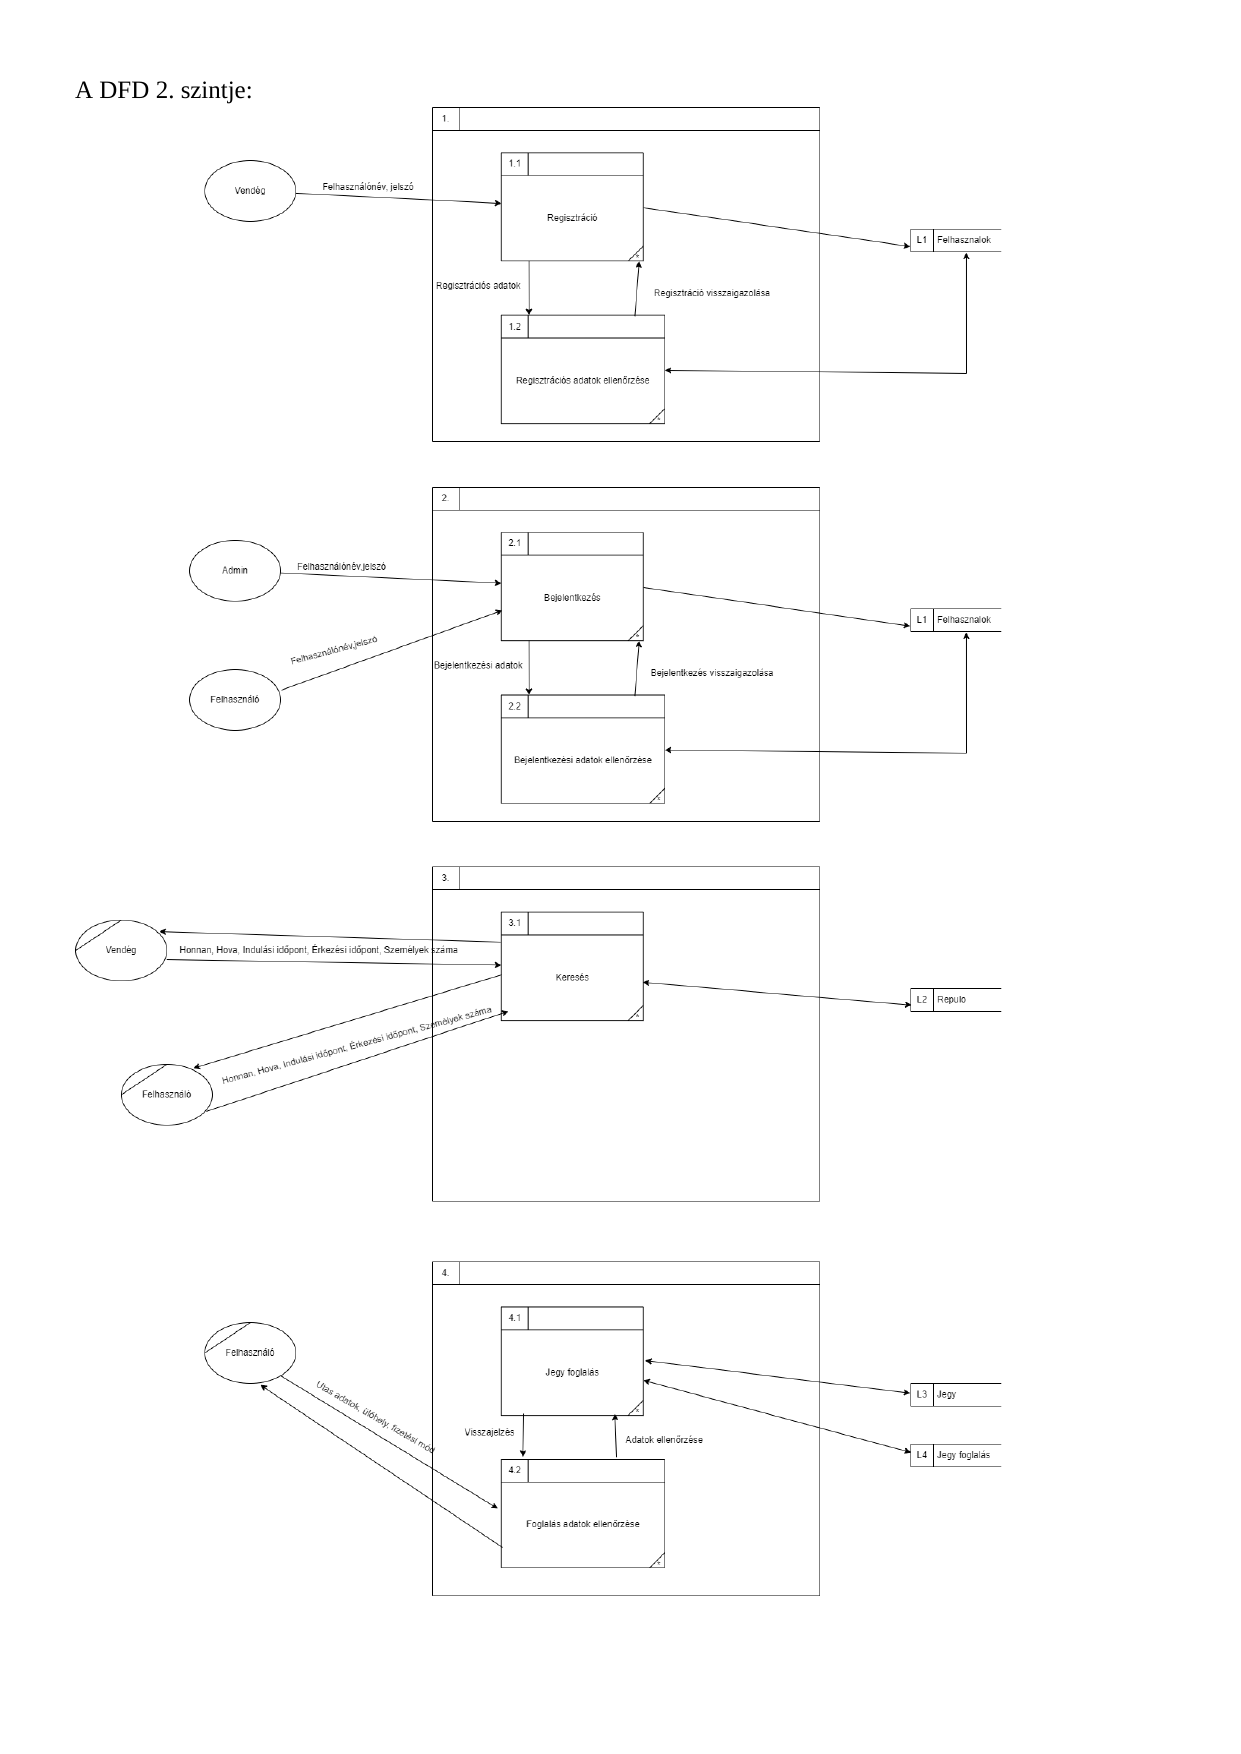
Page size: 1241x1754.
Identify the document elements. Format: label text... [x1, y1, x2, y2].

picture [75, 103, 1002, 1596]
text A DFD 2. szintje: [75, 75, 1165, 104]
